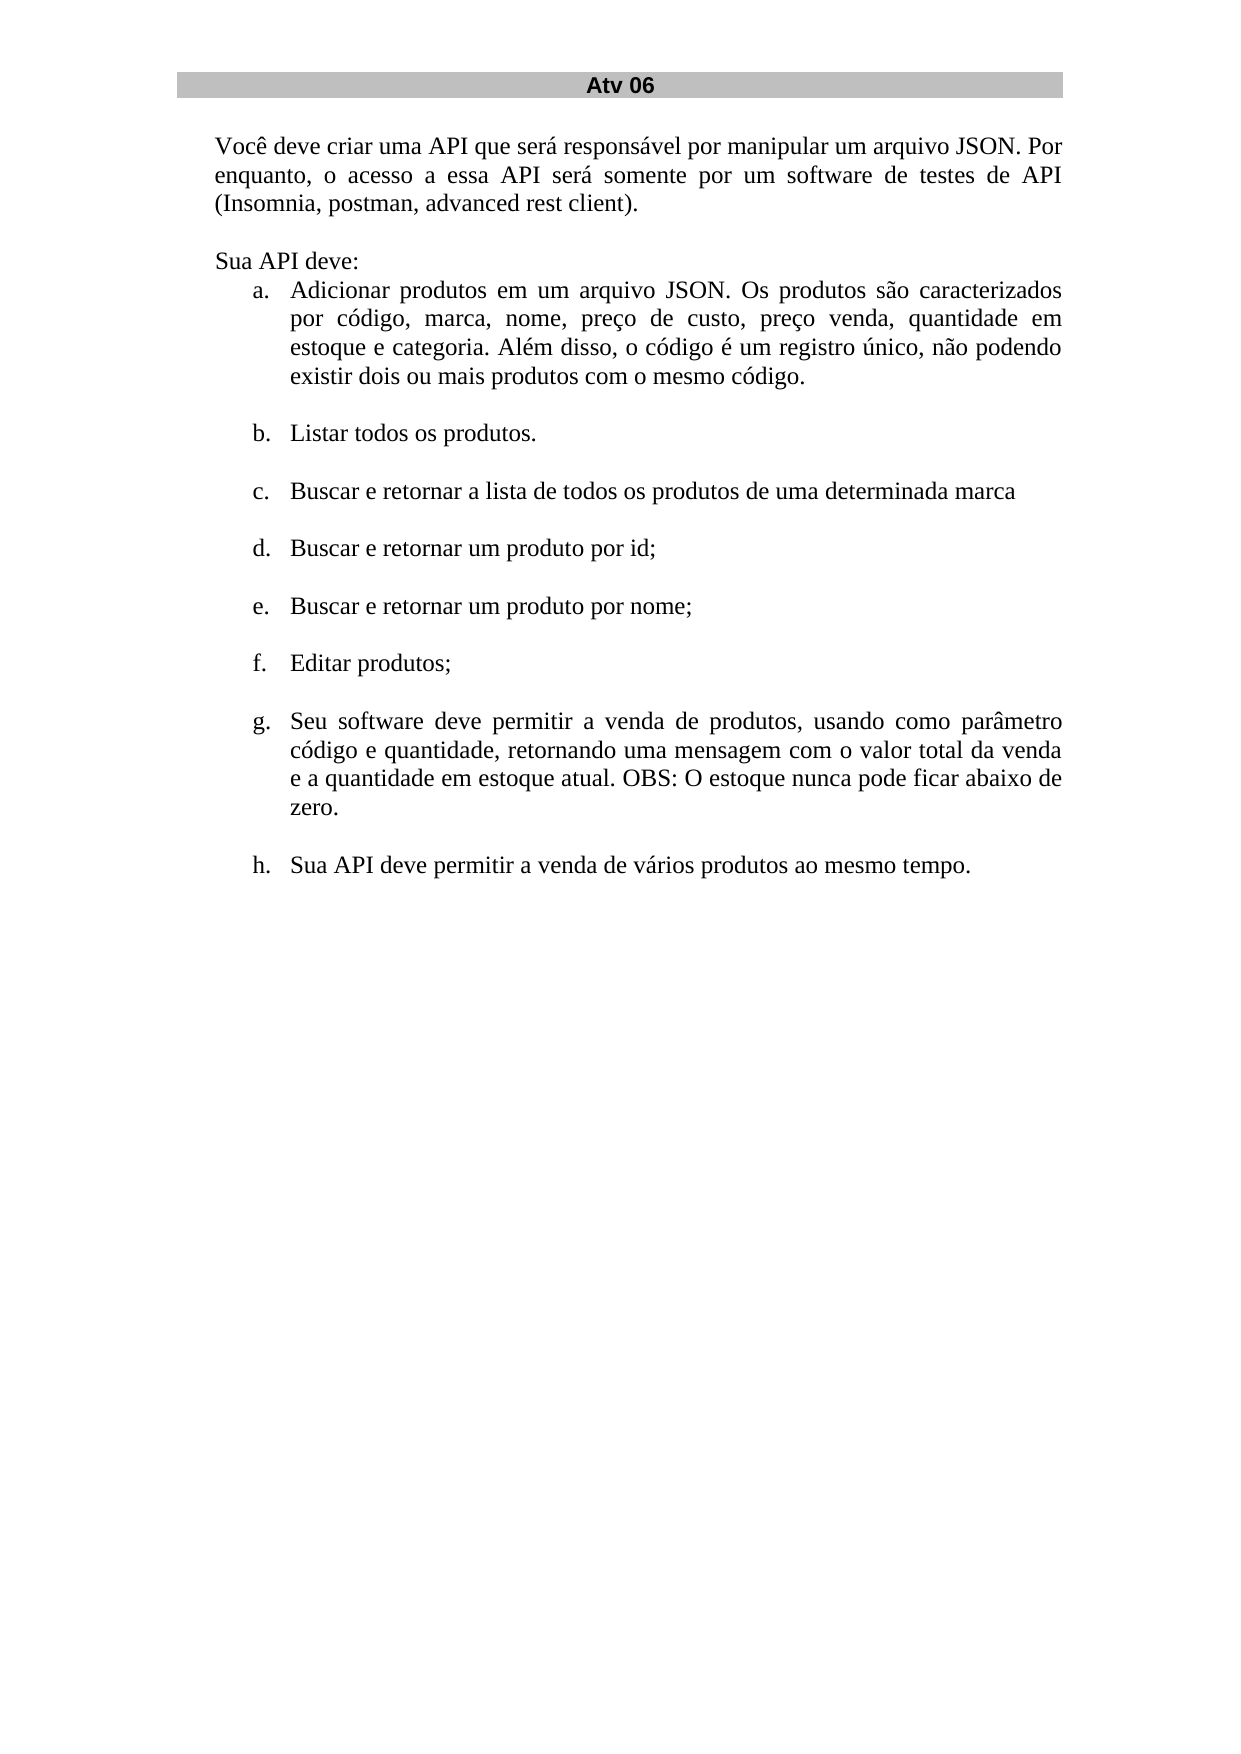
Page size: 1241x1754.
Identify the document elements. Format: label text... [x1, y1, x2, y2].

list Buscar e retornar um produto por id; [252, 533, 1063, 562]
list Adicionar produtos em um arquivo JSON. Os produtos são caracterizados por código, marca, nome, preço de custo, preço venda, quantidade em estoque e categoria. Além disso, o código é um registro único, não podendo existir dois ou mais produtos com o mesmo código. [252, 275, 1063, 390]
list Editar produtos; [252, 648, 1063, 677]
text Atv 06 [177, 72, 1063, 98]
list Buscar e retornar a lista de todos os produtos de uma determinada marca [252, 476, 1063, 505]
list Buscar e retornar um produto por nome; [252, 591, 1063, 620]
list Seu software deve permitir a venda de produtos, usando como parâmetro código e quantidade, retornando uma mensagem com o valor total da venda e a quantidade em estoque atual. OBS: O estoque nunca pode ficar abaixo de zero. [252, 706, 1063, 821]
list Sua API deve: [215, 246, 1063, 275]
list Sua API deve permitir a venda de vários produtos ao mesmo tempo. [252, 850, 1063, 878]
list Você deve criar uma API que será responsável por manipular um arquivo JSON. Por enquanto, o acesso a essa API será somente por um software de testes de API (Insomnia, postman, advanced rest client). [214, 131, 1063, 217]
list Listar todos os produtos. [252, 418, 1063, 447]
